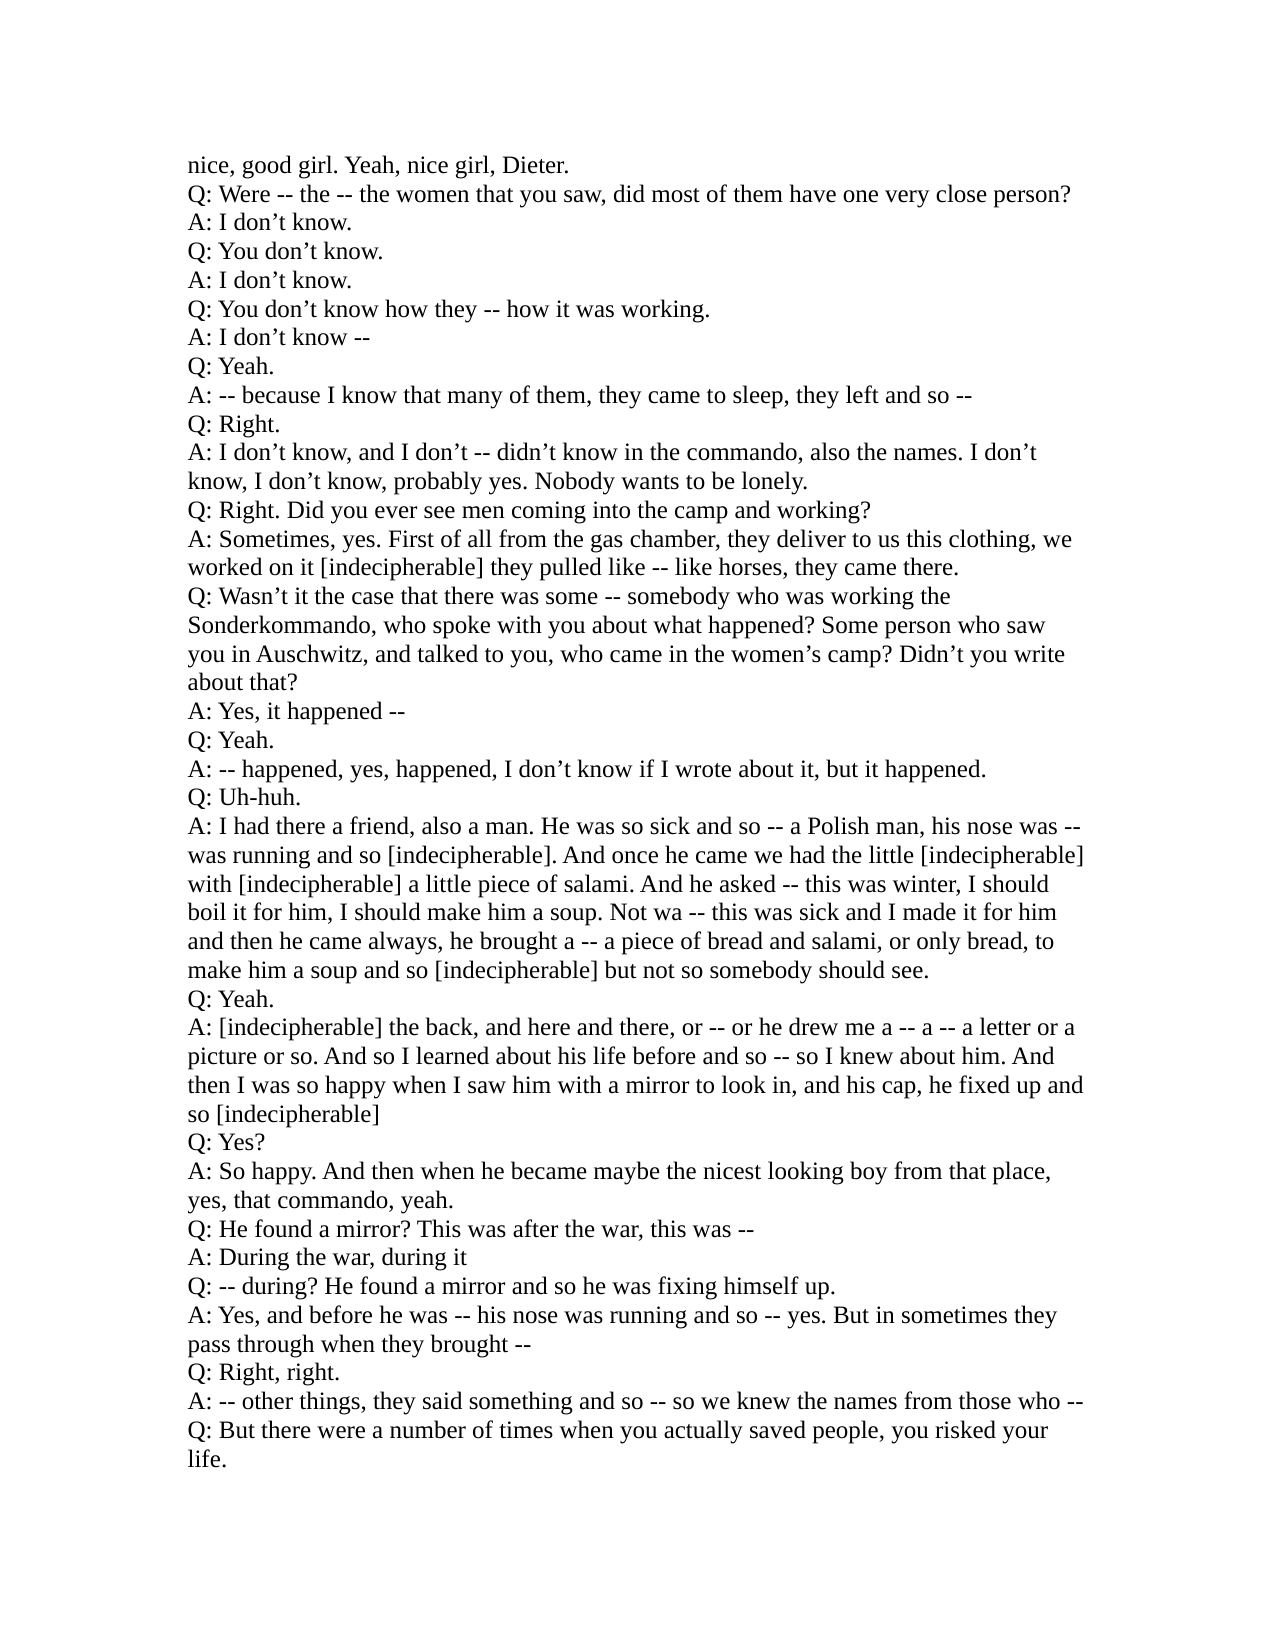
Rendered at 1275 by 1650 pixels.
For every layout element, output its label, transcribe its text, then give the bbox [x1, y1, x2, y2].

text Q: Uh-huh. [187, 811, 1087, 840]
text Q: Yeah. [187, 380, 1087, 409]
text Q: You don’t know how they -- how it was working. [187, 322, 1087, 351]
text Q: Right. Did you ever see men coming into the camp and working? [187, 524, 1087, 552]
text A: -- other things, they said something and so -- so we knew the names from those who -- [187, 1415, 1087, 1444]
text Q: Right. [187, 437, 1087, 466]
text Q: Yeah. [187, 1012, 1087, 1041]
text A: I don’t know -- [187, 351, 1087, 380]
text Q: Yes? [187, 1156, 1087, 1185]
text Q: You don’t know. [187, 265, 1087, 294]
text Q: Wasn’t it the case that there was some -- somebody who was working the Sonderkommando, who spoke with you about what happened? Some person who saw you in Auschwitz, and talked to you, who came in the women’s camp? Didn’t you write about that? [187, 610, 1087, 725]
text A: So happy. And then when he became maybe the nicest looking boy from that place, yes, that commando, yeah. [187, 1185, 1087, 1242]
text Q: Right, right. [187, 1386, 1087, 1415]
text A: I don’t know, and I don’t -- didn’t know in the commando, also the names. I don’t know, I don’t know, probably yes. Nobody wants to be lonely. [187, 466, 1087, 524]
text Q: Yeah. [187, 754, 1087, 782]
text Q: Were -- the -- the women that you saw, did most of them have one very close person? [187, 207, 1087, 236]
text A: [indecipherable] the back, and here and there, or -- or he drew me a -- a -- a letter or a picture or so. And so I learned about his life before and so -- so I knew about him. And then I was so happy when I saw him with a mirror to look in, and his cap, he fixed up and so [indecipherable] [187, 1041, 1087, 1156]
text A: -- happened, yes, happened, I don’t know if I wrote about it, but it happened. [187, 782, 1087, 811]
text Q: -- during? He found a mirror and so he was fixing himself up. [187, 1300, 1087, 1329]
text A: Yes, it happened -- [187, 725, 1087, 754]
text A: I don’t know. [187, 236, 1087, 265]
text A: During the war, during it [187, 1271, 1087, 1300]
text A: Yes, and before he was -- his nose was running and so -- yes. But in sometimes they pass through when they brought -- [187, 1329, 1087, 1386]
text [187, 150, 1087, 207]
text A: Sometimes, yes. First of all from the gas chamber, they deliver to us this clothing, we worked on it [indecipherable] they pulled like -- like horses, they came there. [187, 552, 1087, 610]
text Q: He found a mirror? This was after the war, this was -- [187, 1242, 1087, 1271]
text A: I had there a friend, also a man. He was so sick and so -- a Polish man, his nose was -- was running and so [indecipherable]. And once he came we had the little [indecipherable] with [indecipherable] a little piece of salami. And he asked -- this was winter, I should boil it for him, I should make him a soup. Not wa -- this was sick and I made it for him and then he came always, he brought a -- a piece of bread and salami, or only bread, to make him a soup and so [indecipherable] but not so somebody should see. [187, 840, 1087, 1012]
text A: -- because I know that many of them, they came to sleep, they left and so -- [187, 409, 1087, 437]
text A: I don’t know. [187, 294, 1087, 322]
